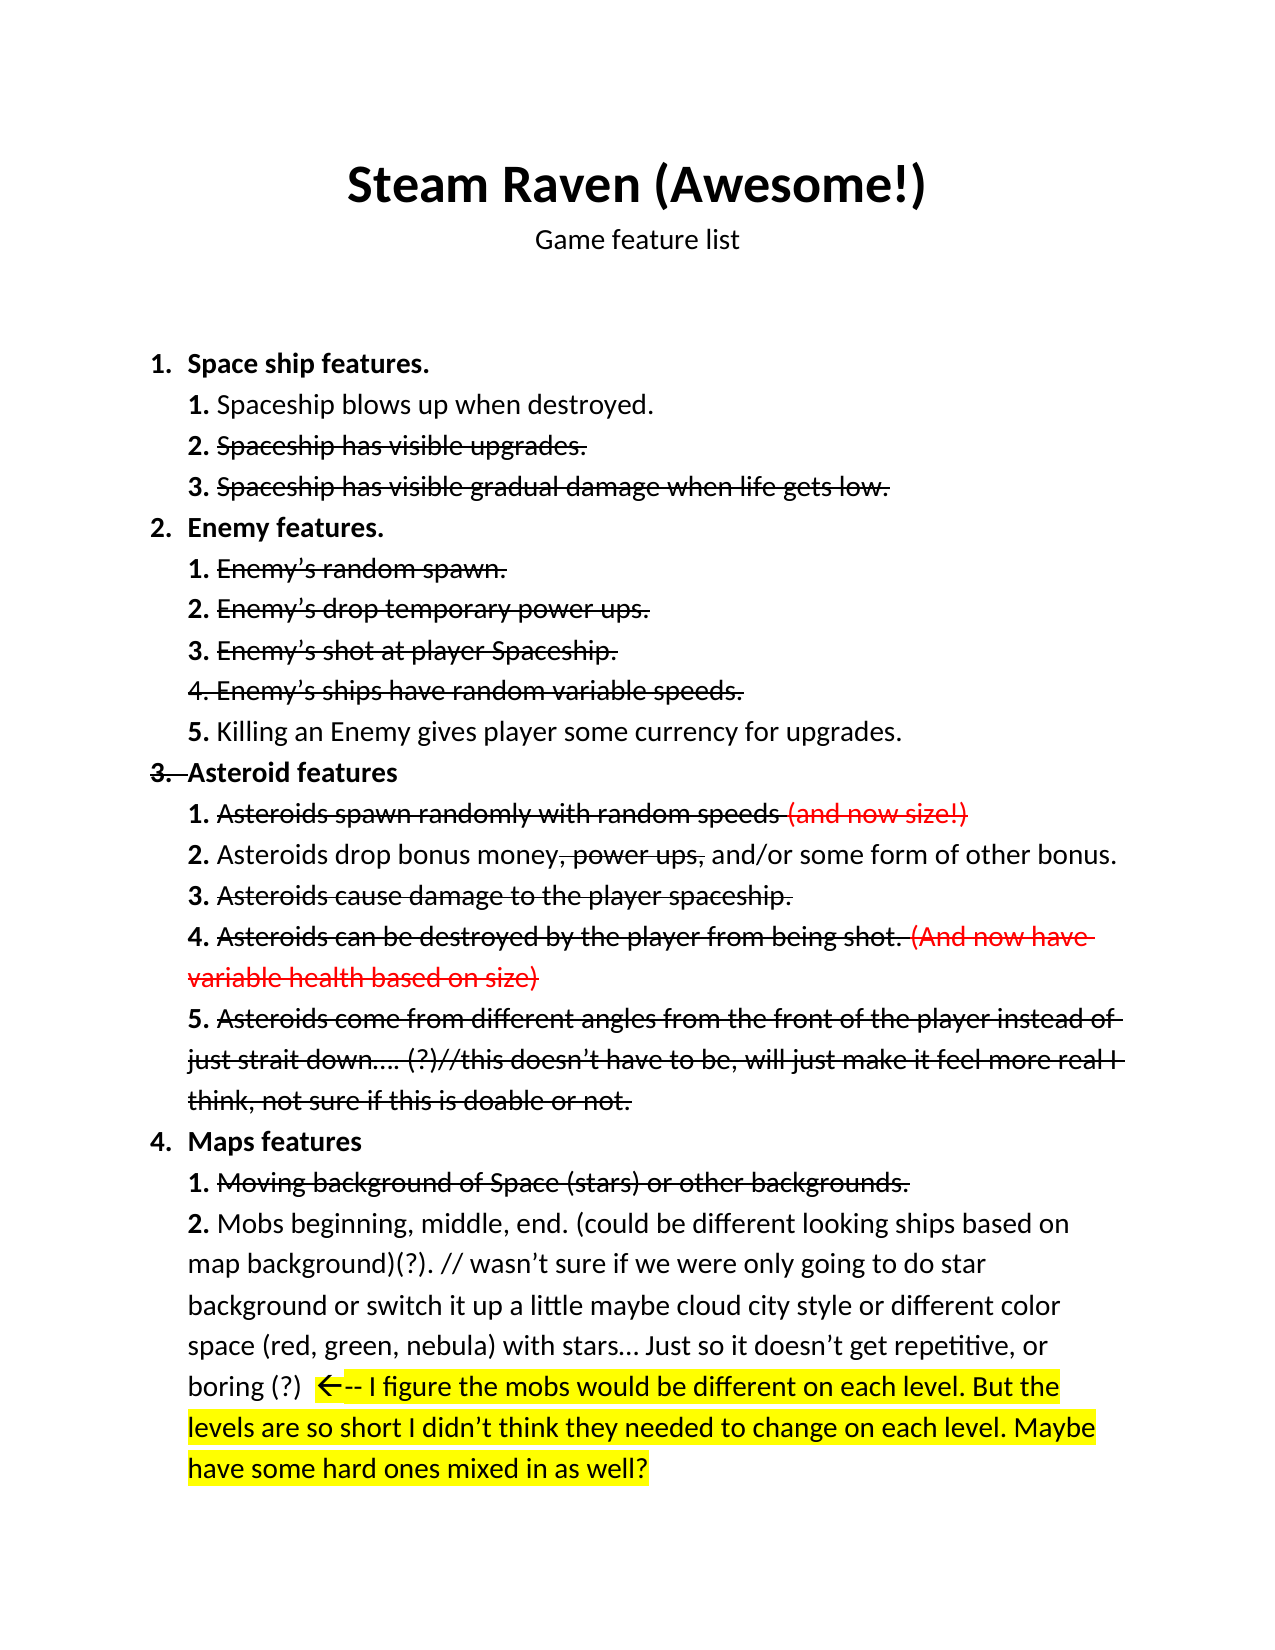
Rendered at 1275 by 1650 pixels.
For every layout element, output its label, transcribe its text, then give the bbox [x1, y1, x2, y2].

text Steam Raven (Awesome!) Game feature list [150, 150, 1125, 257]
list Asteroid features 1. Asteroids spawn randomly with random speeds (and now size!) 2. Asteroids drop bonus money, power ups, and/or some form of other bonus. 3. Asteroids cause damage to the player spaceship. 4. Asteroids can be destroyed by the player from being shot. (And now have variable health based on size) 5. Asteroids come from different angles from the front of the player instead of just strait down…. (?)//this doesn’t have to be, will just make it feel more real I think, not sure if this is doable or not. [150, 754, 1125, 1117]
list Space ship features. 1. Spaceship blows up when destroyed. 2. Spaceship has visible upgrades. 3. Spaceship has visible gradual damage when life gets low. [150, 345, 1125, 503]
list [150, 1123, 1125, 1486]
list Enemy features. 1. Enemy’s random spawn. 2. Enemy’s drop temporary power ups. 3. Enemy’s shot at player Spaceship. 4. Enemy’s ships have random variable speeds. 5. Killing an Enemy gives player some currency for upgrades. [150, 509, 1125, 749]
